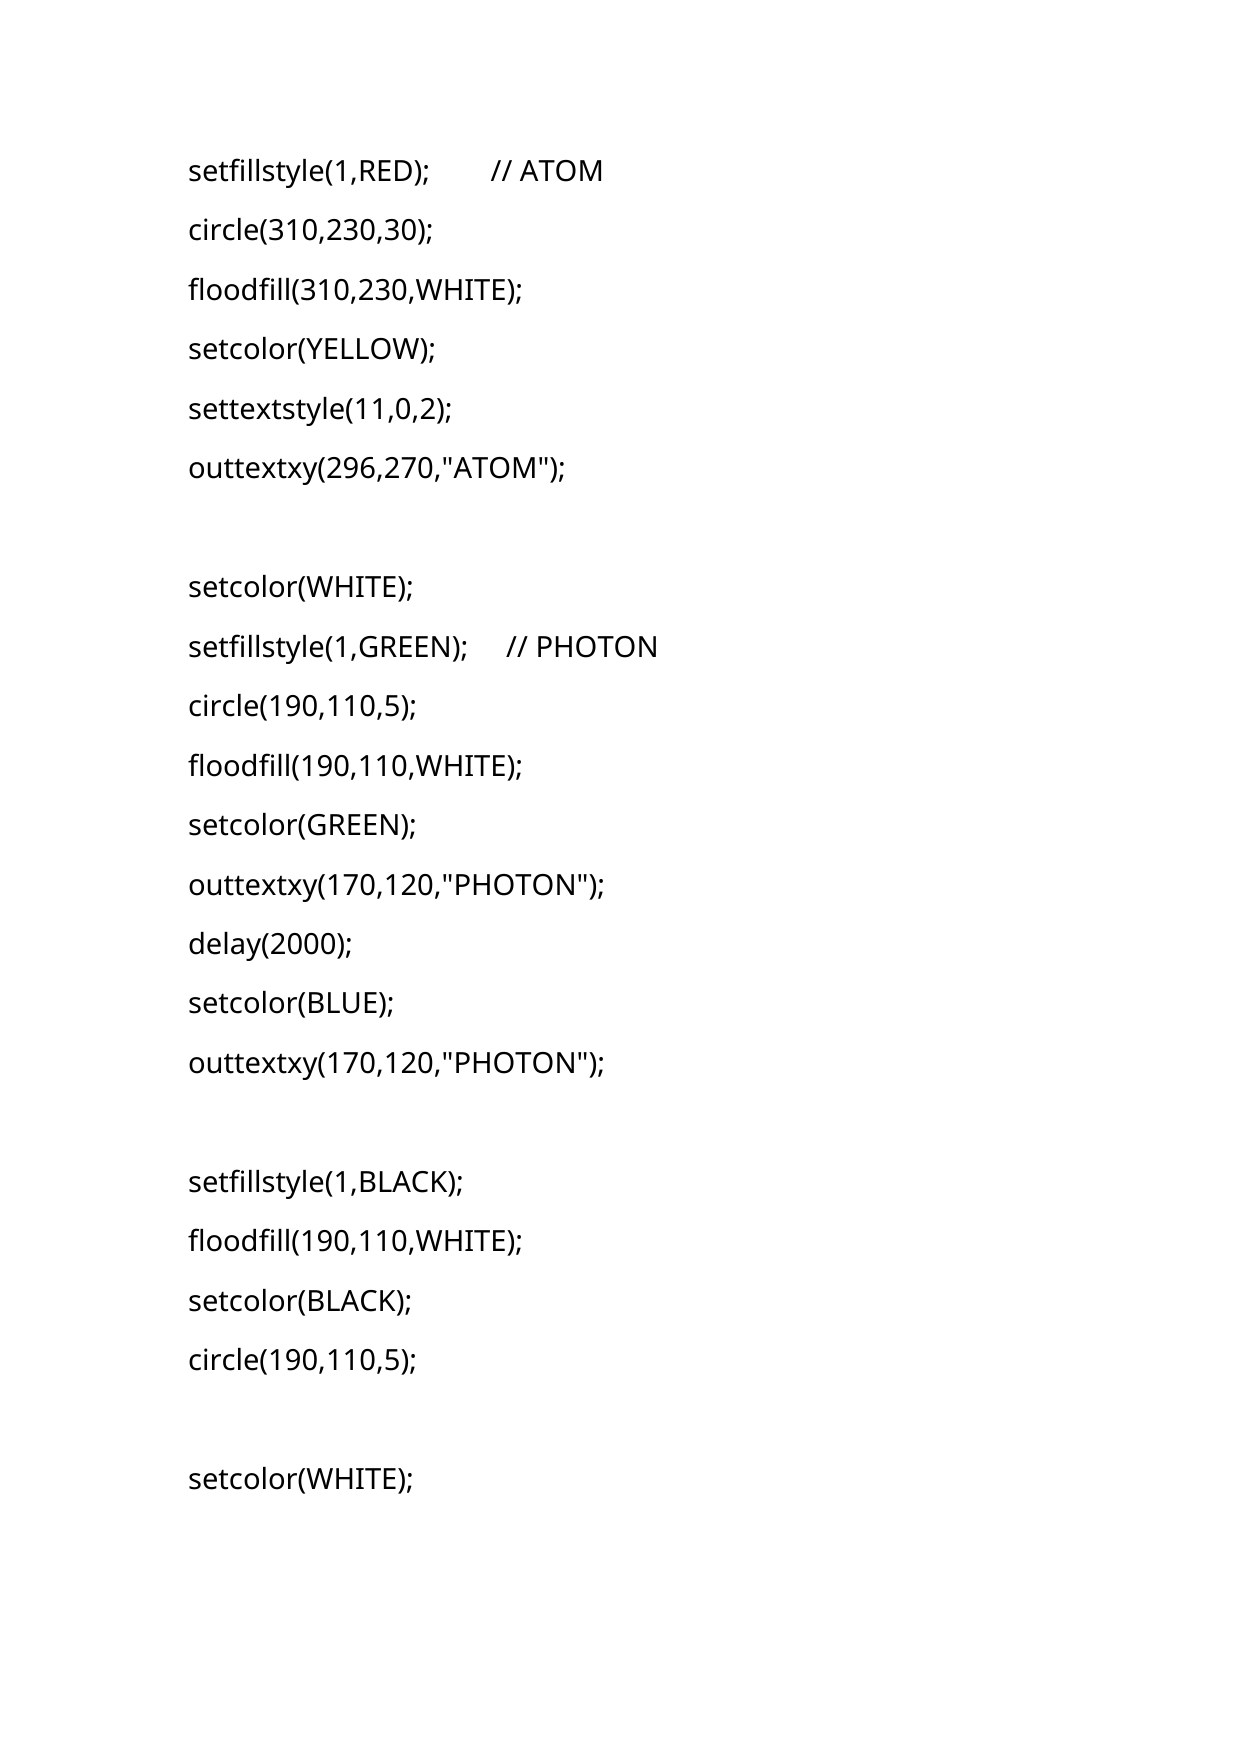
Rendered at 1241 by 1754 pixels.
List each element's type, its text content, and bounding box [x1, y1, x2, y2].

text setcolor(BLUE); [150, 983, 1090, 1022]
text setcolor(BLACK); [150, 1280, 1090, 1320]
text setcolor(GREEN); [150, 804, 1090, 844]
text outtextxy(170,120,"PHOTON"); [150, 1042, 1090, 1082]
text delay(2000); [150, 923, 1090, 963]
text setfillstyle(1,GREEN); // PHOTON [150, 626, 1090, 666]
text setcolor(YELLOW); [150, 328, 1090, 368]
text circle(190,110,5); [150, 1339, 1090, 1379]
text setcolor(WHITE); [150, 566, 1090, 606]
text floodfill(190,110,WHITE); [150, 1221, 1090, 1260]
text setcolor(WHITE); [150, 1458, 1090, 1498]
text outtextxy(170,120,"PHOTON"); [150, 864, 1090, 903]
text circle(190,110,5); [150, 685, 1090, 725]
text circle(310,230,30); [150, 209, 1090, 249]
text setfillstyle(1,RED); // ATOM [150, 150, 1090, 190]
text outtextxy(296,270,"ATOM"); [150, 447, 1090, 487]
text floodfill(310,230,WHITE); [150, 269, 1090, 309]
text floodfill(190,110,WHITE); [150, 745, 1090, 784]
text settextstyle(11,0,2); [150, 388, 1090, 428]
text setfillstyle(1,BLACK); [150, 1161, 1090, 1201]
